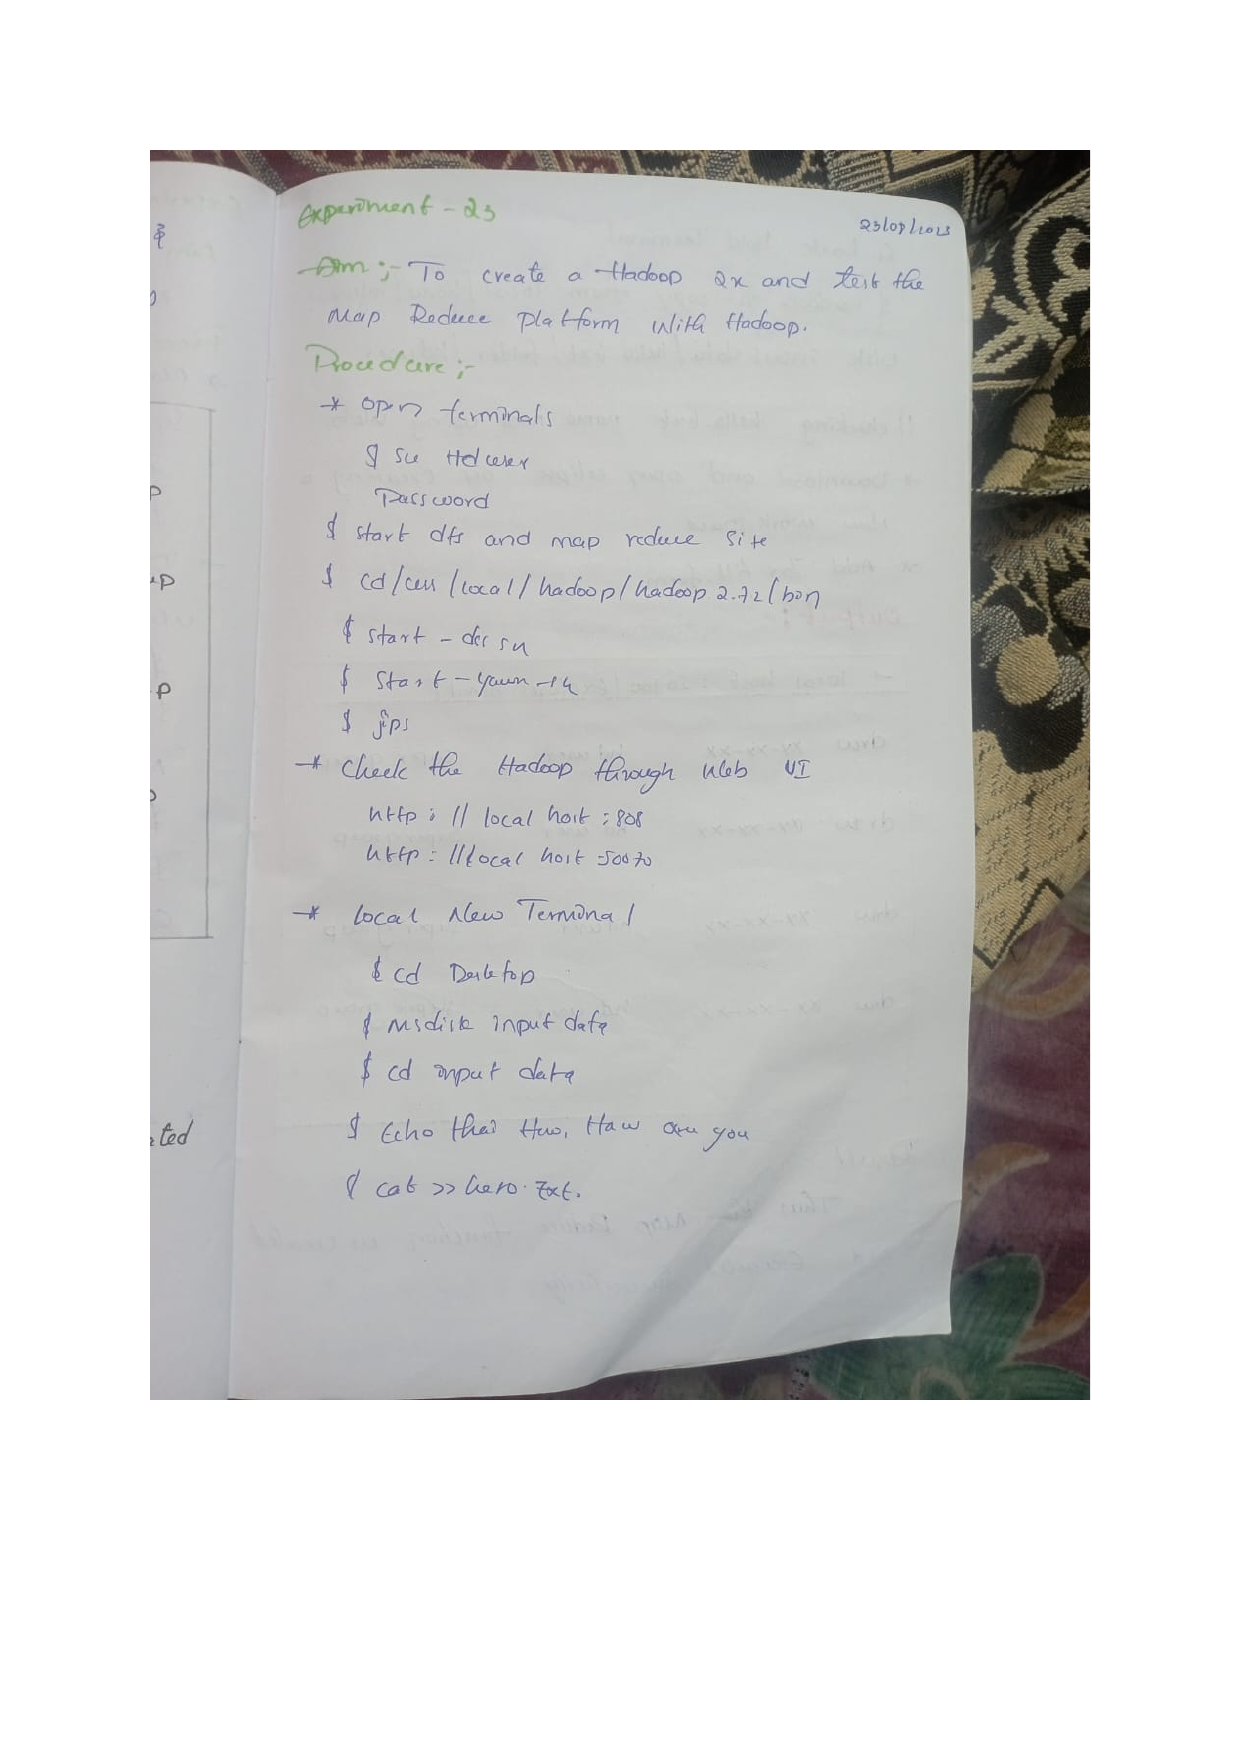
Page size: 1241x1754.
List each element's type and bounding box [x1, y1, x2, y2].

picture [150, 150, 1091, 1400]
